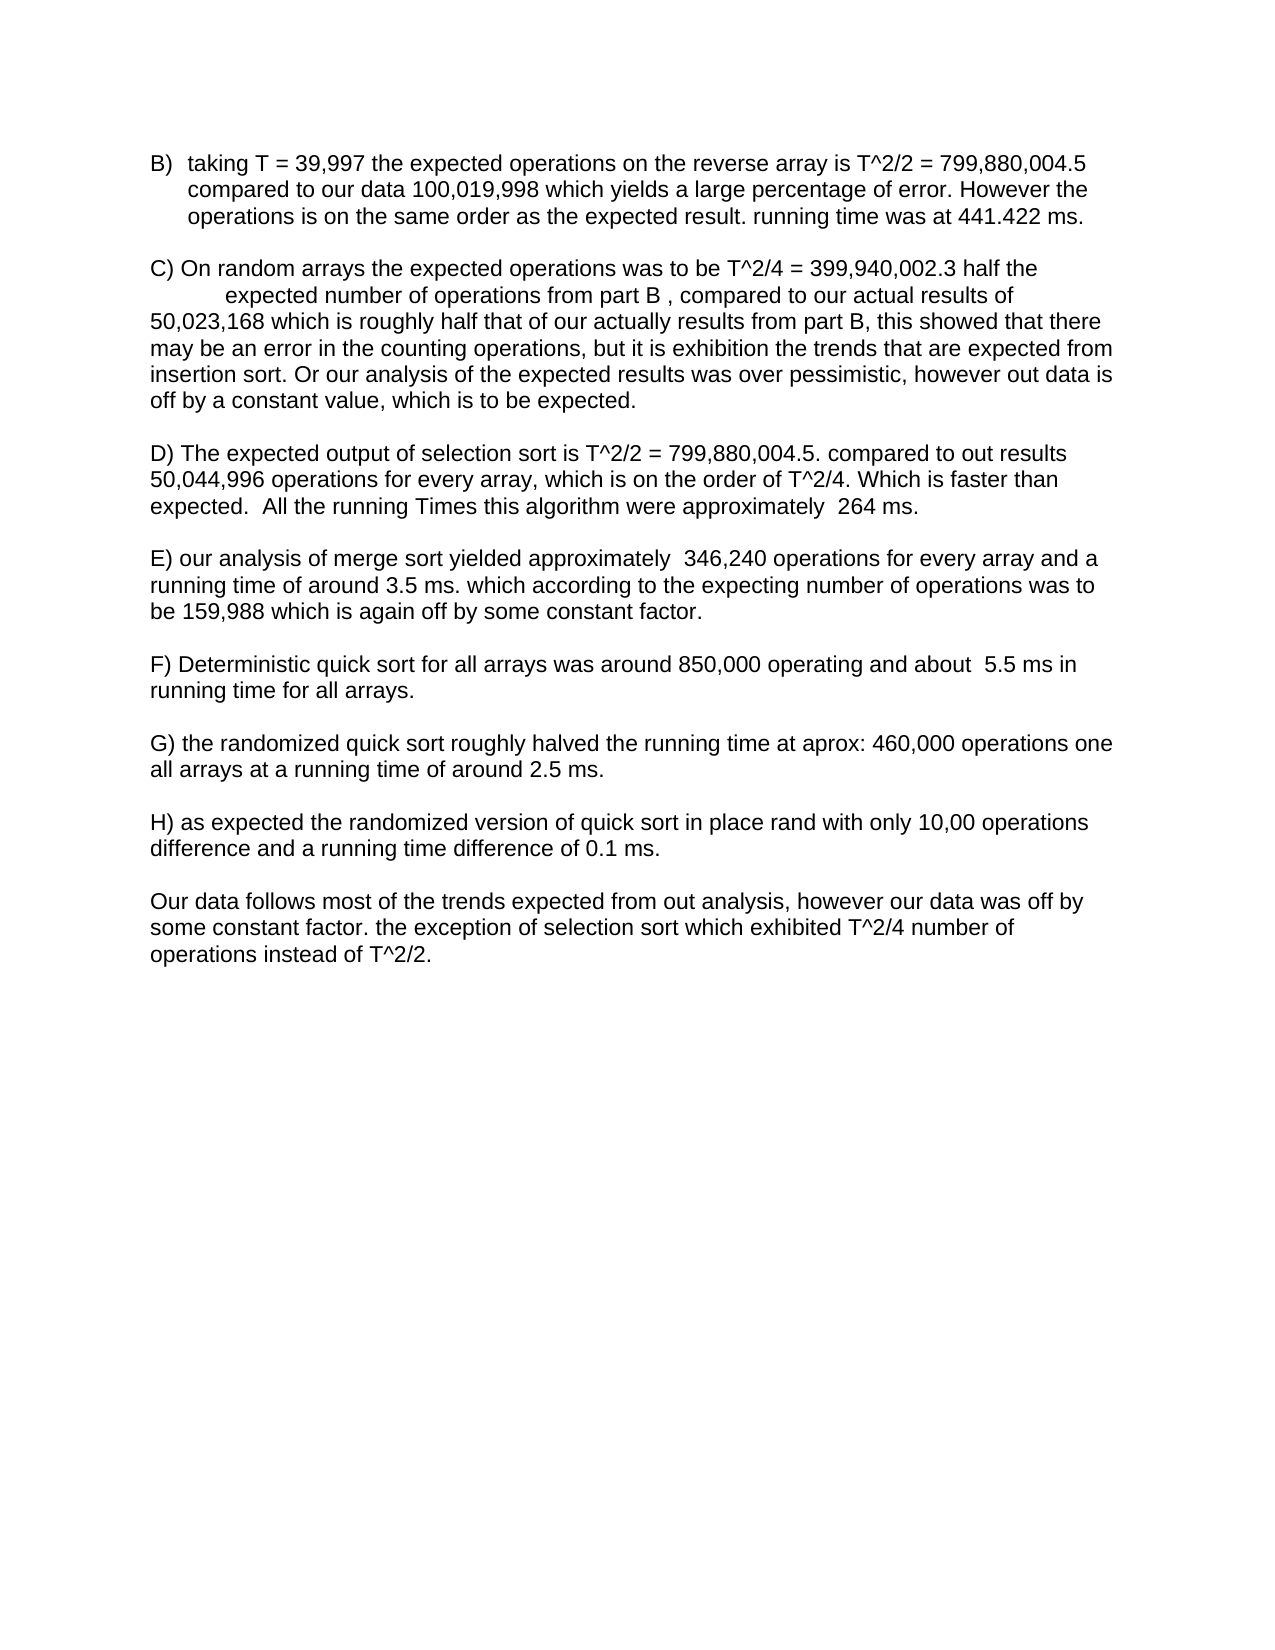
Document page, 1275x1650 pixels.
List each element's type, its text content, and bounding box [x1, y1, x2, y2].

text C) On random arrays the expected operations was to be T^2/4 = 399,940,002.3 half the expected number of operations from part B , compared to our actual results of 50,023,168 which is roughly half that of our actually results from part B, this showed that there may be an error in the counting operations, but it is exhibition the trends that are expected from insertion sort. Or our analysis of the expected results was over pessimistic, however out data is off by a constant value, which is to be expected. [150, 255, 1125, 413]
text Our data follows most of the trends expected from out analysis, however our data was off by some constant factor. the exception of selection sort which exhibited T^2/4 number of operations instead of T^2/2. [150, 888, 1125, 967]
text H) as expected the randomized version of quick sort in place rand with only 10,00 operations difference and a running time difference of 0.1 ms. [150, 809, 1125, 862]
text D) The expected output of selection sort is T^2/2 = 799,880,004.5. compared to out results 50,044,996 operations for every array, which is on the order of T^2/4. Which is faster than expected. All the running Times this algorithm were approximately 264 ms. [150, 440, 1125, 519]
text G) the randomized quick sort roughly halved the running time at aprox: 460,000 operations one all arrays at a running time of around 2.5 ms. [150, 730, 1125, 782]
list taking T = 39,997 the expected operations on the reverse array is T^2/2 = 799,880,004.5 compared to our data 100,019,998 which yields a large percentage of error. However the operations is on the same order as the expected result. running time was at 441.422 ms. [150, 150, 1125, 229]
text F) Deterministic quick sort for all arrays was around 850,000 operating and about 5.5 ms in running time for all arrays. [150, 651, 1125, 703]
text E) our analysis of merge sort yielded approximately 346,240 operations for every array and a running time of around 3.5 ms. which according to the expecting number of operations was to be 159,988 which is again off by some constant factor. [150, 545, 1125, 624]
